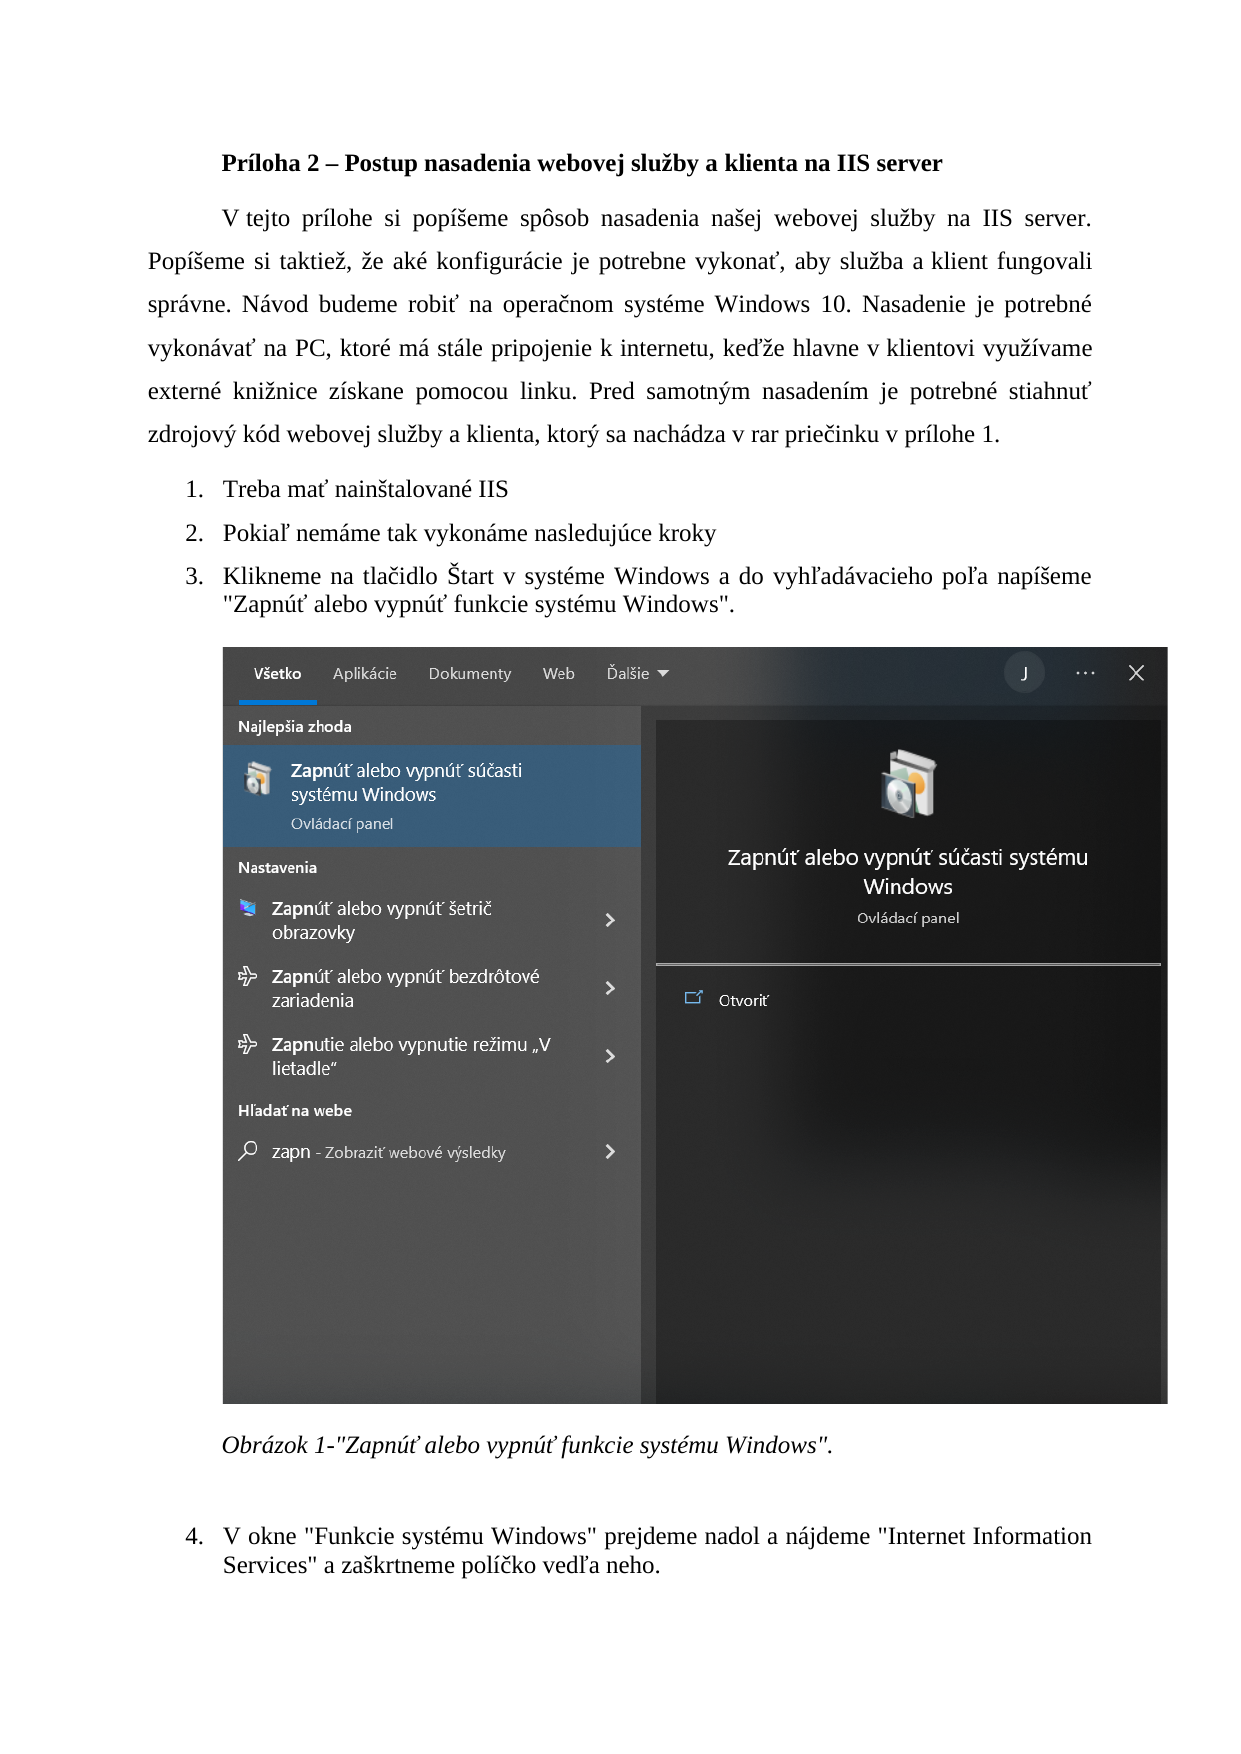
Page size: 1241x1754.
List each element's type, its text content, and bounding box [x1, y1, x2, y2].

text V tejto prílohe si popíšeme spôsob nasadenia našej webovej služby na IIS server. Popíšeme si taktiež, že aké konfigurácie je potrebne vykonať, aby služba a klient fungovali správne. Návod budeme robiť na operačnom systéme Windows 10. Nasadenie je potrebné vykonávať na PC, ktoré má stále pripojenie k internetu, keďže hlavne v klientovi využívame externé knižnice získane pomocou linku. Pred samotným nasadením je potrebné stiahnuť zdrojový kód webovej služby a klienta, ktorý sa nachádza v rar priečinku v prílohe 1. [148, 203, 1093, 448]
text Obrázok 1-"Zapnúť alebo vypnúť funkcie systému Windows". [148, 1431, 1093, 1459]
text Príloha 2 – Postup nasadenia webovej služby a klienta na IIS server [148, 148, 1093, 176]
list V okne "Funkcie systému Windows" prejdeme nadol a nájdeme "Internet Information Services" a zaškrtneme políčko vedľa neho. [185, 1521, 1093, 1579]
picture [222, 647, 1168, 1404]
list Pokiaľ nemáme tak vykonáme nasledujúce kroky [185, 518, 1093, 546]
list Klikneme na tlačidlo Štart v systéme Windows a do vyhľadávacieho poľa napíšeme "Zapnúť alebo vypnúť funkcie systému Windows". [185, 561, 1093, 618]
list Treba mať nainštalované IIS [185, 474, 1093, 503]
